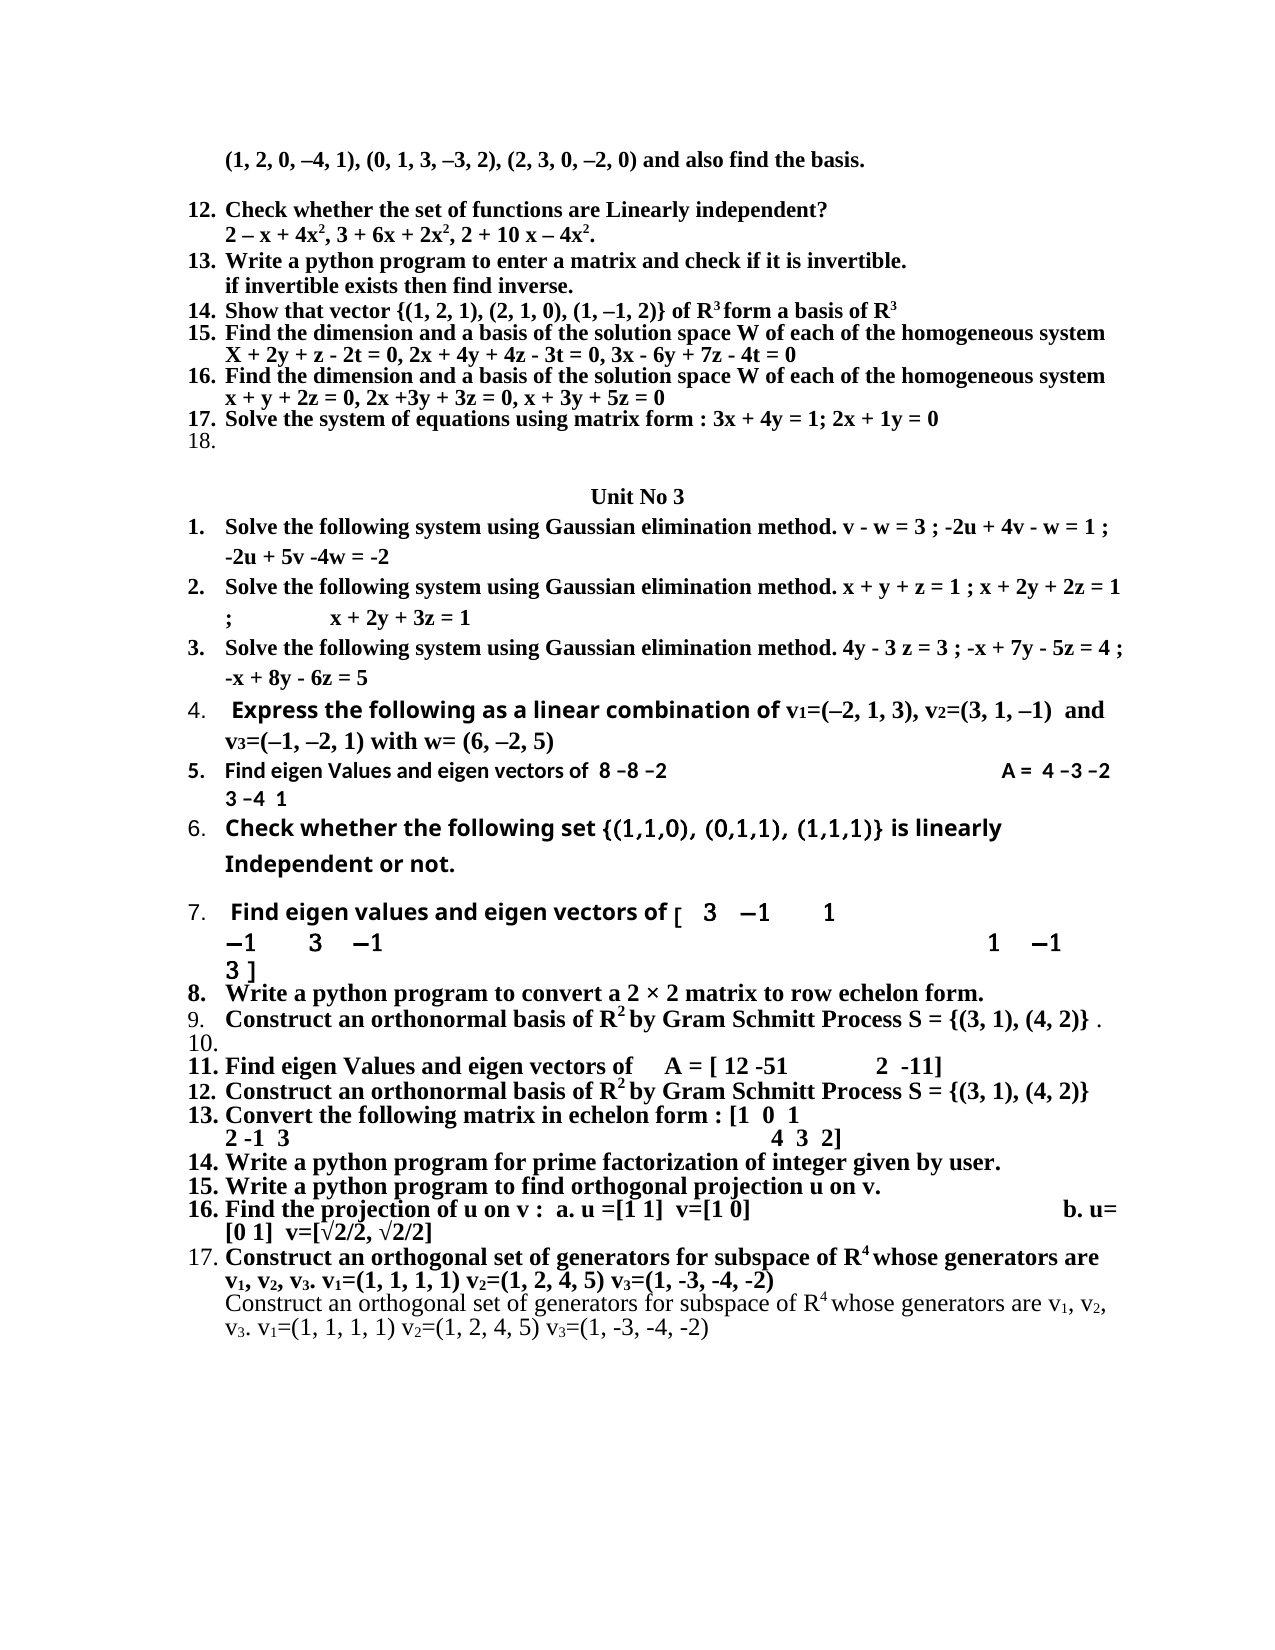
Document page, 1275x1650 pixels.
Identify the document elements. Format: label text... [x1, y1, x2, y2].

text X + 2y + z - 2t = 0, 2x + 4y + 4z - 3t = 0, 3x - 6y + 7z - 4t = 0 [225, 345, 1125, 366]
list Construct an orthogonal set of generators for subspace of R4 whose generators are v1, v2, v3. v1=(1, 1, 1, 1) v2=(1, 2, 4, 5) v3=(1, -3, -4, -2) Construct an orthogonal set of generators for subspace of R4 whose generators are v1, v2, v3. v1=(1, 1, 1, 1) v2=(1, 2, 4, 5) v3=(1, -3, -4, -2) [187, 1246, 1125, 1341]
list Find the dimension and a basis of the solution space W of each of the homogeneous system [187, 323, 1125, 345]
list Solve the following system using Gaussian elimination method. v - w = 3 ; -2u + 4v - w = 1 ; -2u + 5v -4w = -2 [187, 513, 1125, 569]
text 2 – x + 4x2, 3 + 6x + 2x2, 2 + 10 x – 4x2. [225, 226, 1125, 247]
list Solve the following system using Gaussian elimination method. 4y - 3 z = 3 ; -x + 7y - 5z = 4 ; -x + 8y - 6z = 5 [187, 634, 1125, 690]
list Construct an orthonormal basis of R2 by Gram Schmitt Process S = {(3, 1), (4, 2)} [187, 1079, 1125, 1105]
list Write a python program to convert a 2 × 2 matrix to row echelon form. [187, 983, 1125, 1007]
list Convert the following matrix in echelon form : [1 0 1 2 -1 3 4 3 2] [187, 1105, 1125, 1152]
text if invertible exists then find inverse. [225, 276, 1125, 298]
text (1, 2, 0, –4, 1), (0, 1, 3, –3, 2), (2, 3, 0, –2, 0) and also find the basis. [225, 150, 1125, 172]
list Write a python program to find orthogonal projection u on v. [187, 1176, 1125, 1199]
list Check whether the set of functions are Linearly independent? [187, 200, 1125, 222]
list Find eigen values and eigen vectors of [ 3 −1 1 −1 3 −1 1 −1 3 ] [187, 883, 1125, 983]
list Write a python program to enter a matrix and check if it is invertible. [187, 251, 1125, 273]
list Find the projection of u on v : a. u =[1 1] v=[1 0] b. u= [0 1] v=[√2/2, √2/2] [187, 1199, 1125, 1246]
list Show that vector {(1, 2, 1), (2, 1, 0), (1, –1, 2)} of R3 form a basis of R3 [187, 302, 411, 323]
list Find eigen Values and eigen vectors of A = [ 12 -51 2 -11] [187, 1056, 1125, 1079]
list Show that vector {(1, 2, 1), (2, 1, 0), (1, –1, 2)} of R3 form a basis of R3 [577, 302, 1125, 323]
list Solve the system of equations using matrix form : 3x + 4y = 1; 2x + 1y = 0 [187, 409, 1125, 431]
list Write a python program for prime factorization of integer given by user. [187, 1152, 1125, 1176]
list Construct an orthonormal basis of R2 by Gram Schmitt Process S = {(3, 1), (4, 2)} . [187, 1007, 1125, 1032]
list Find eigen Values and eigen vectors of 8 –8 –2 A = 4 –3 –2 3 –4 1 [187, 756, 1125, 812]
text Unit No 3 [150, 483, 1125, 509]
list Find the dimension and a basis of the solution space W of each of the homogeneous system [187, 366, 1125, 388]
list Express the following as a linear combination of v1=(–2, 1, 3), v2=(3, 1, –1) and v3=(–1, –2, 1) with w= (6, –2, 5) [187, 694, 1125, 755]
list Solve the following system using Gaussian elimination method. x + y + z = 1 ; x + 2y + 2z = 1 ; x + 2y + 3z = 1 [187, 573, 1125, 630]
text x + y + 2z = 0, 2x +3y + 3z = 0, x + 3y + 5z = 0 [225, 388, 1125, 409]
list Check whether the following set {(1,1,0), (0,1,1), (1,1,1)} is linearly Independent or not. [187, 812, 1134, 879]
